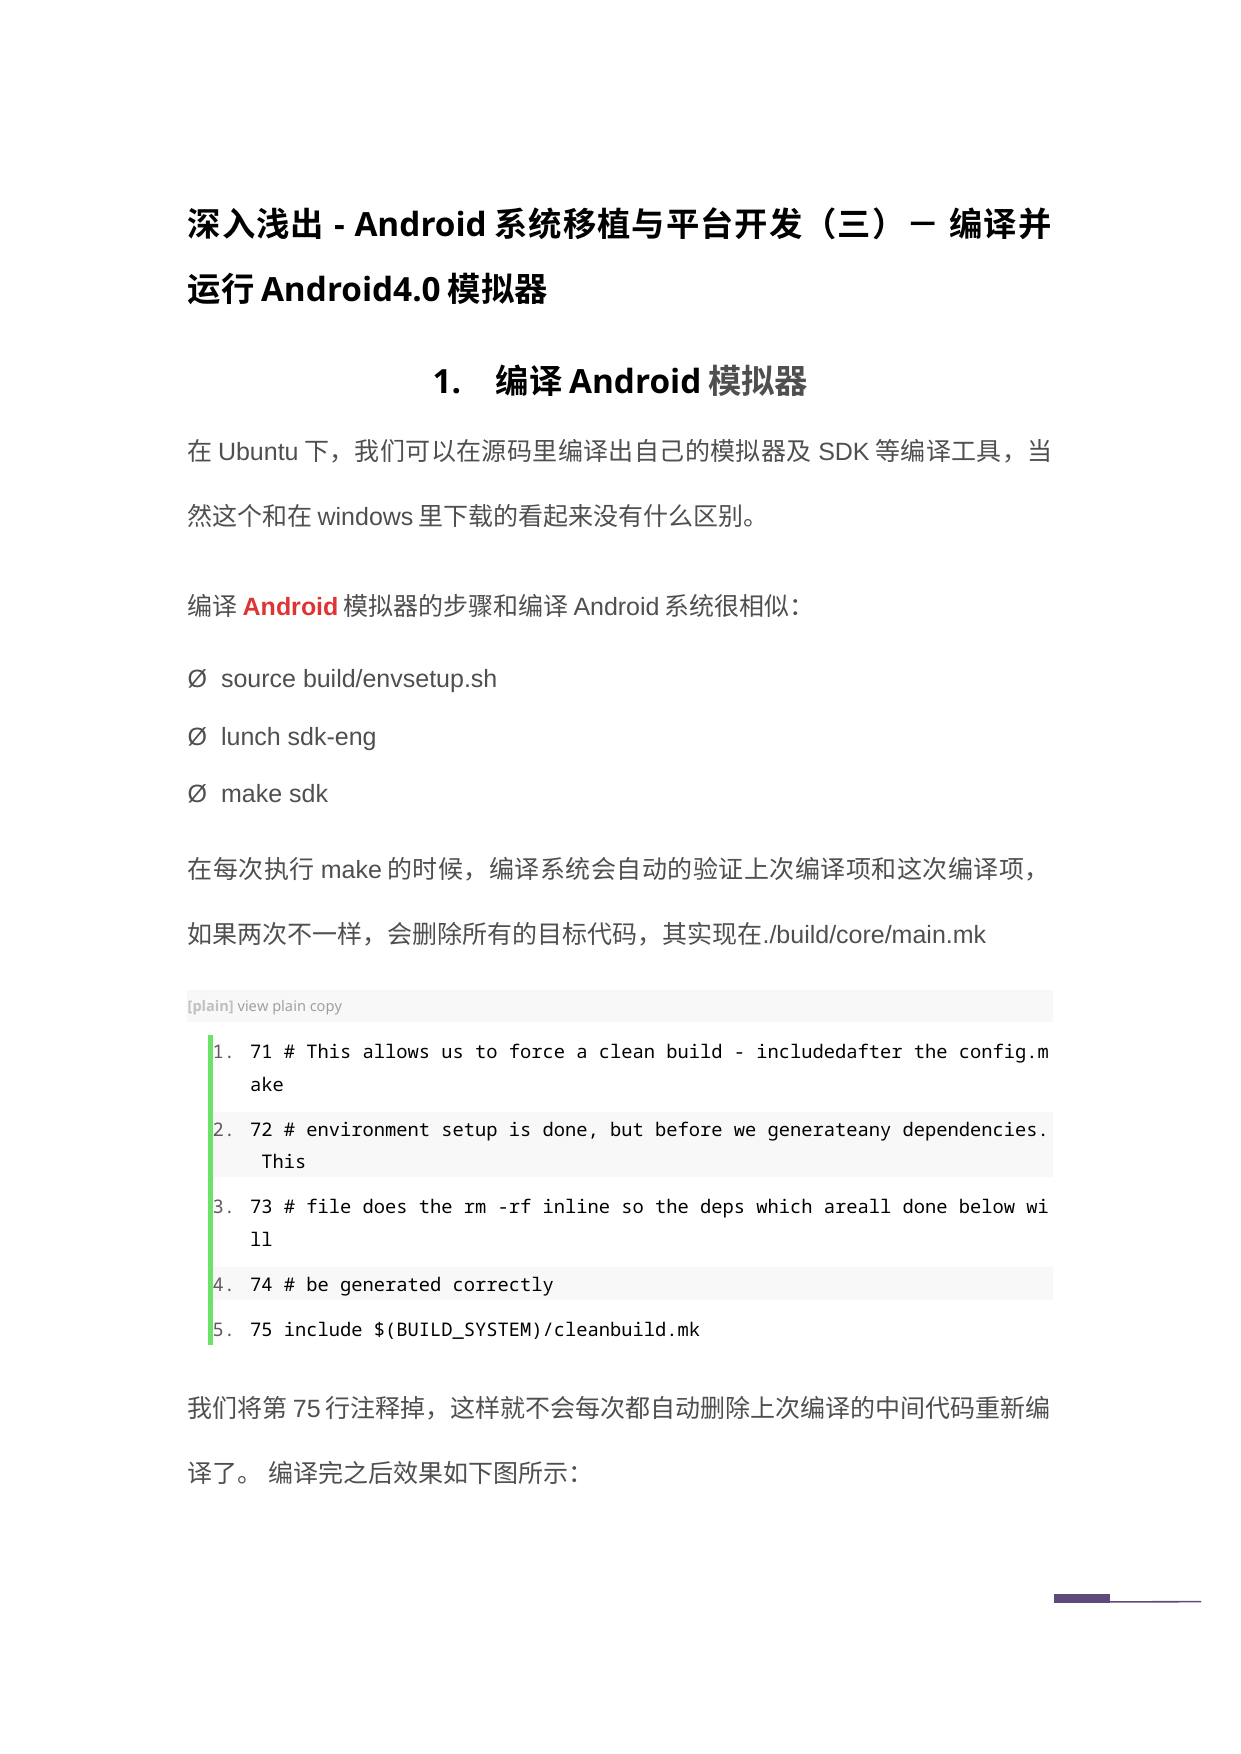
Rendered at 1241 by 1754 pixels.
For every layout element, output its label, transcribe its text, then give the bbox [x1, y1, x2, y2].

text 在每次执行make的时候，编译系统会自动的验证上次编译项和这次编译项，如果两次不一样，会删除所有的目标代码，其实现在./build/core/main.mk [187, 835, 1053, 965]
text 我们将第75行注释掉，这样就不会每次都自动删除上次编译的中间代码重新编译了。 编译完之后效果如下图所示： [187, 1374, 1053, 1504]
list 74 # be generated correctly [213, 1267, 1053, 1300]
list 73 # file does the rm -rf inline so the deps which areall done below will [213, 1190, 1053, 1255]
list 72 # environment setup is done, but before we generateany dependencies. This [213, 1112, 1053, 1177]
text Ø make sdk [187, 777, 1053, 810]
text Ø lunch sdk-eng [187, 720, 1053, 752]
text 编译Android模拟器的步骤和编译Android系统很相似： [187, 572, 1053, 637]
list 71 # This allows us to force a clean build - includedafter the config.make [213, 1035, 1053, 1100]
title 1. 编译Android模拟器 [187, 346, 1053, 411]
text Ø source build/envsetup.sh [187, 662, 1053, 695]
list 75 include $(BUILD_SYSTEM)/cleanbuild.mk [213, 1312, 1053, 1345]
text [plain] view plain copy [187, 990, 1053, 1022]
text 在Ubuntu下，我们可以在源码里编译出自己的模拟器及SDK等编译工具，当然这个和在windows里下载的看起来没有什么区别。 [187, 417, 1053, 547]
subtitle 深入浅出 - Android系统移植与平台开发（三）－ 编译并运行Android4.0模拟器 [187, 189, 1053, 319]
